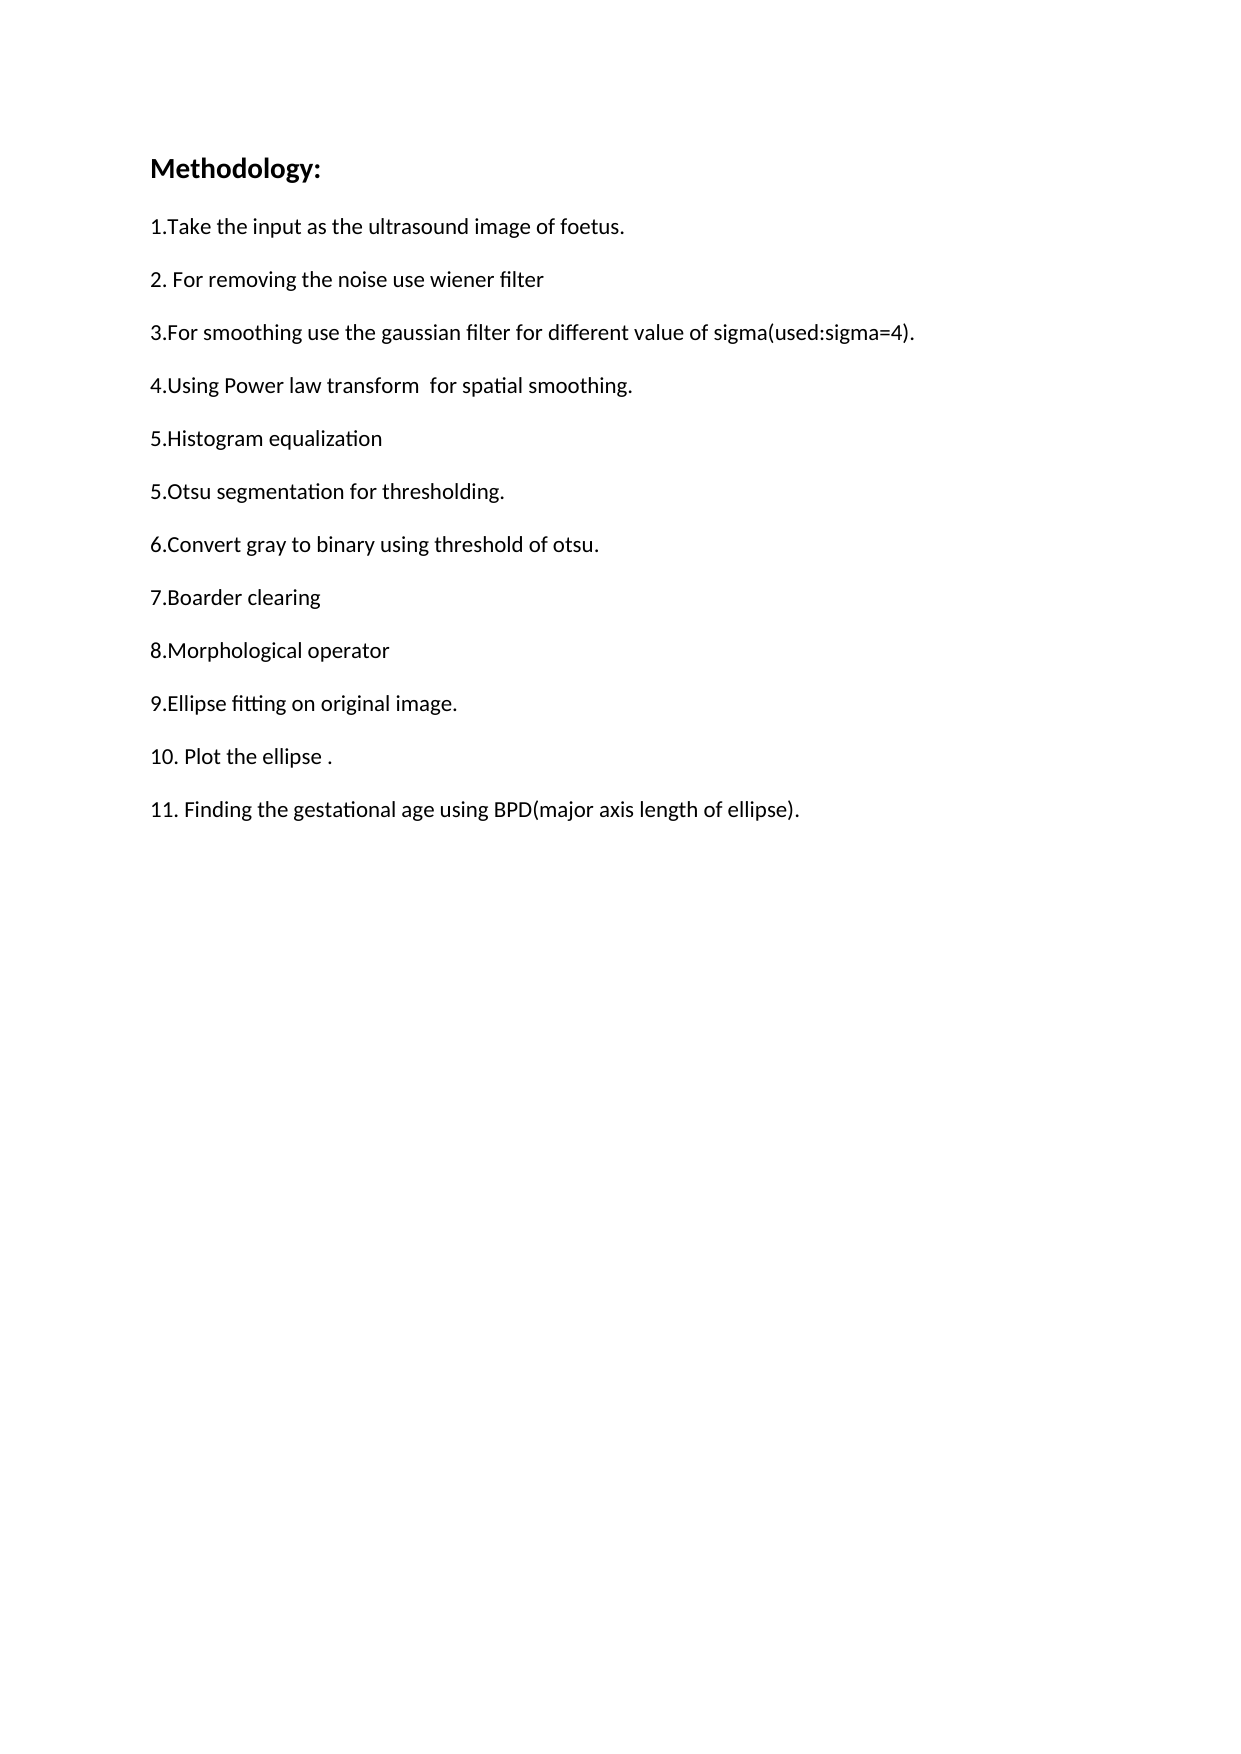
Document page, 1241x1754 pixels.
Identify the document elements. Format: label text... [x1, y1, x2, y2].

text 3.For smoothing use the gaussian filter for different value of sigma(used:sigma=4). [150, 318, 1090, 346]
text 5.Otsu segmentation for thresholding. [150, 477, 1090, 505]
text 8.Morphological operator [150, 636, 1090, 664]
text 7.Boarder clearing [150, 583, 1090, 611]
text Methodology: [150, 150, 1090, 186]
text 9.Ellipse fitting on original image. [150, 689, 1090, 717]
text 1.Take the input as the ultrasound image of foetus. [150, 212, 1090, 240]
text 10. Plot the ellipse . [150, 742, 1090, 770]
text 5.Histogram equalization [150, 424, 1090, 452]
text 2. For removing the noise use wiener filter [150, 265, 1090, 293]
text 6.Convert gray to binary using threshold of otsu. [150, 530, 1090, 558]
text 11. Finding the gestational age using BPD(major axis length of ellipse). [150, 795, 1090, 823]
text 4.Using Power law transform for spatial smoothing. [150, 371, 1090, 399]
